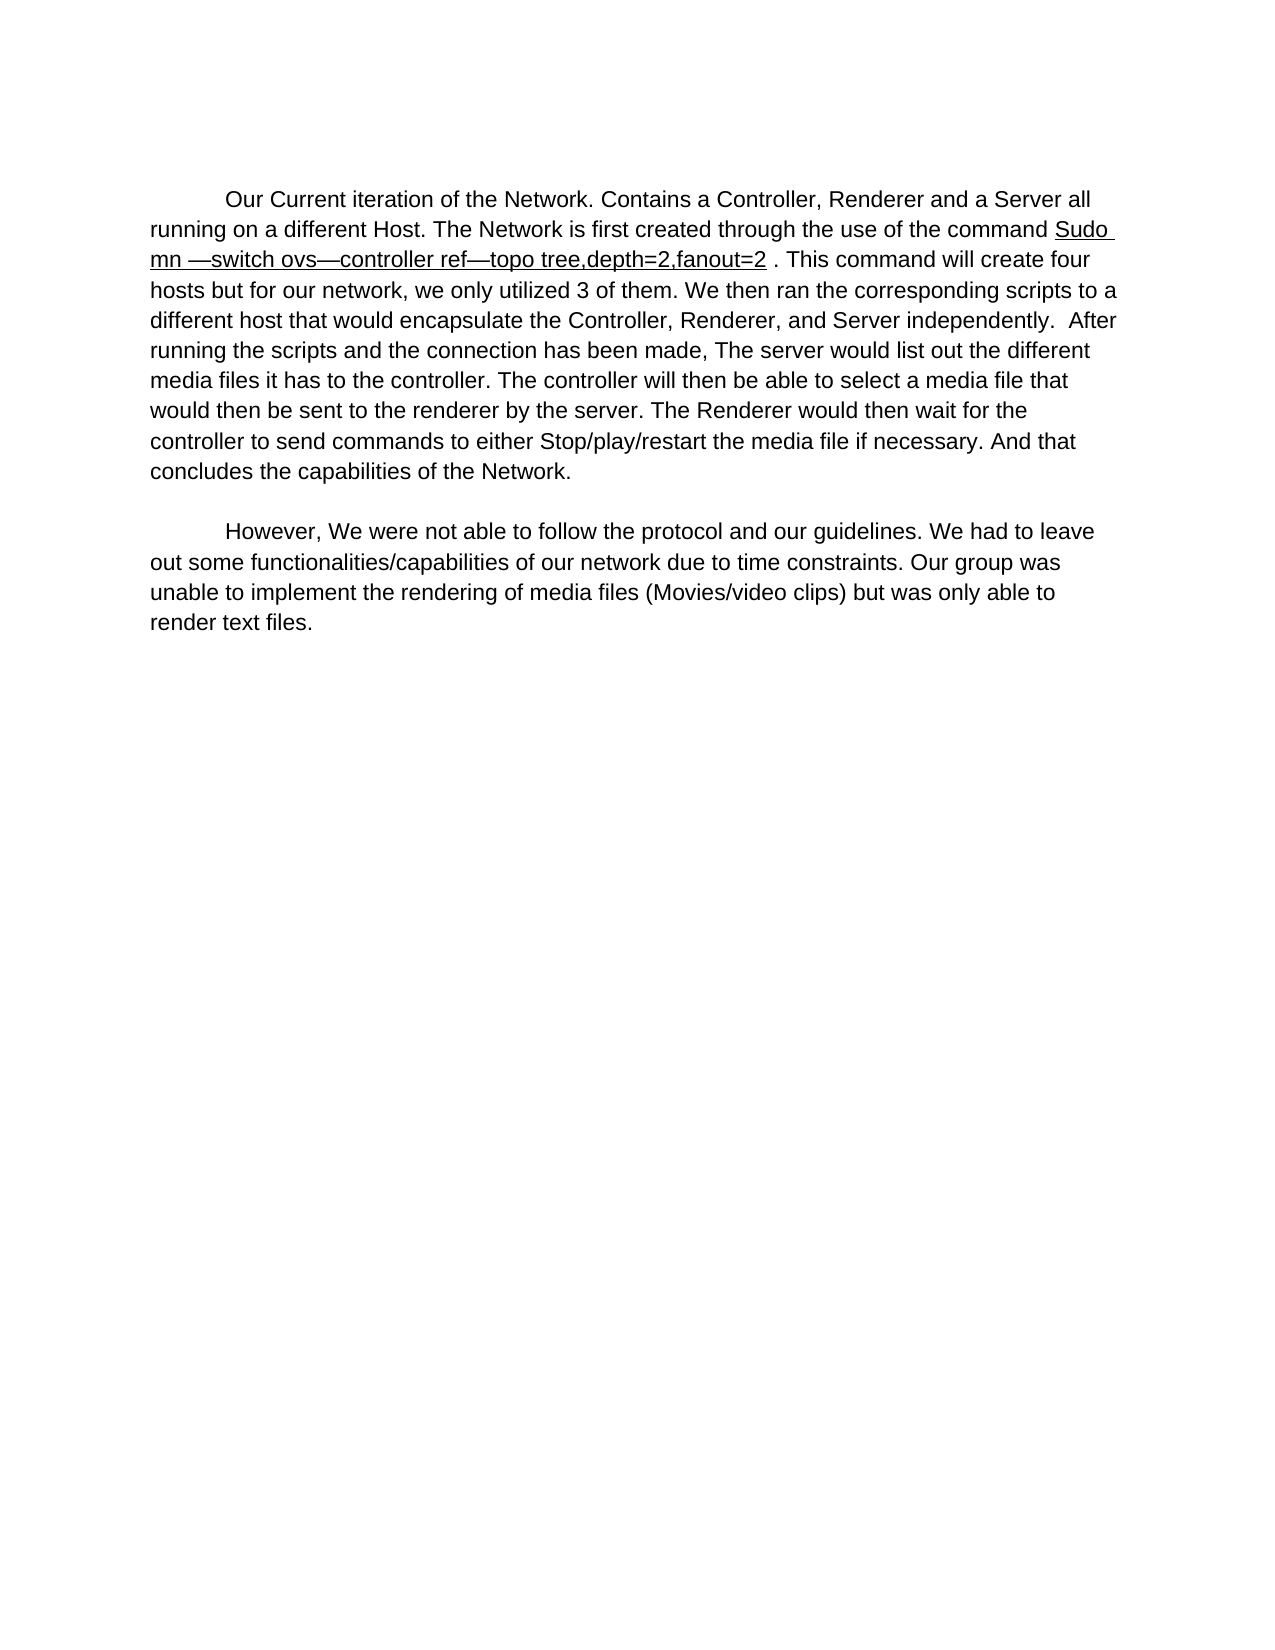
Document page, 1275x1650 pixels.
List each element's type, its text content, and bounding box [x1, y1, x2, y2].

text Our Current iteration of the Network. Contains a Controller, Renderer and a Server all running on a different Host. The Network is first created through the use of the command Sudo mn —switch ovs—controller ref—topo tree,depth=2,fanout=2 . This command will create four hosts but for our network, we only utilized 3 of them. We then ran the corresponding scripts to a different host that would encapsulate the Controller, Renderer, and Server independently. After running the scripts and the connection has been made, The server would list out the different media files it has to the controller. The controller will then be able to select a media file that would then be sent to the renderer by the server. The Renderer would then wait for the controller to send commands to either Stop/play/restart the media file if necessary. And that concludes the capabilities of the Network. [150, 186, 1125, 484]
text However, We were not able to follow the protocol and our guidelines. We had to leave out some functionalities/capabilities of our network due to time constraints. Our group was unable to implement the rendering of media files (Movies/video clips) but was only able to render text files. [150, 518, 1125, 635]
